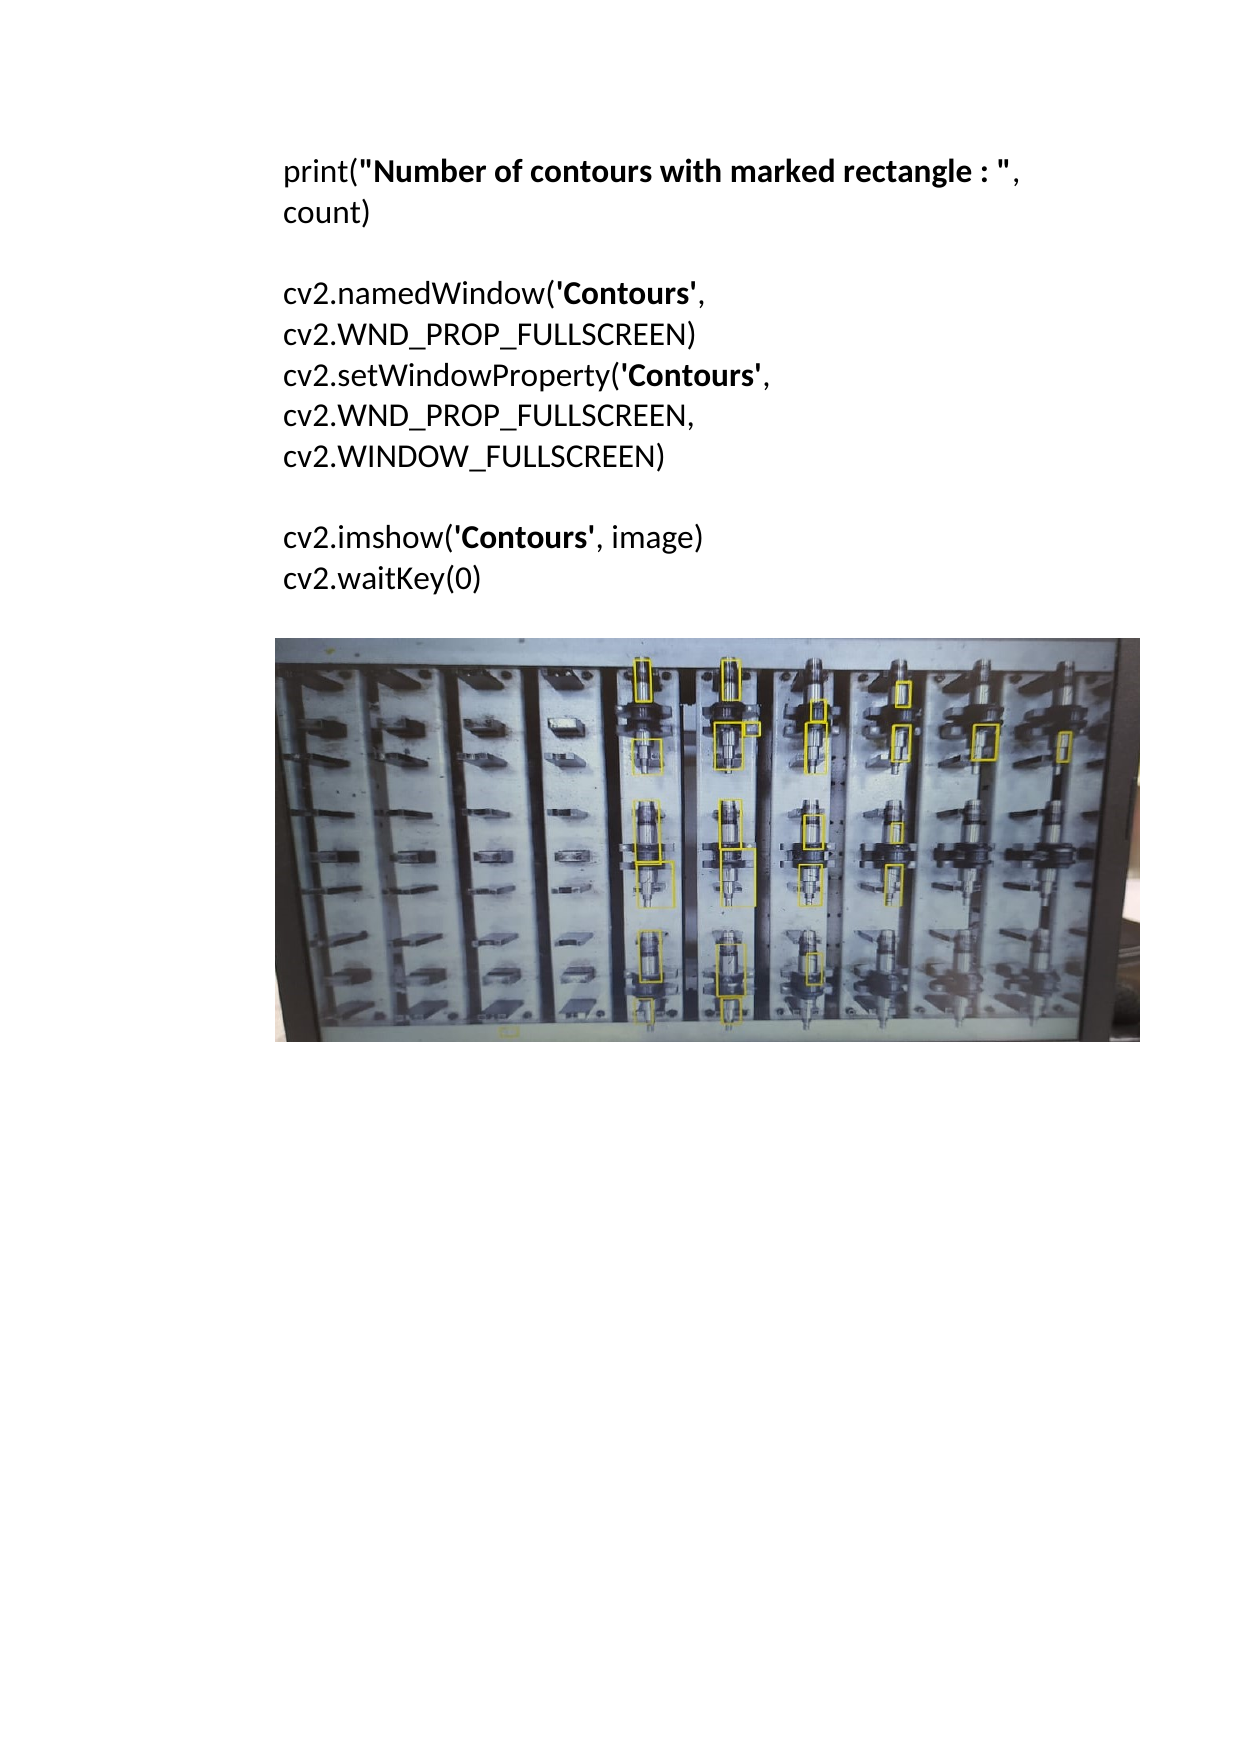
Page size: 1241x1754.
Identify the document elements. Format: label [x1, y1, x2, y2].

picture [275, 638, 1140, 1042]
text [187, 150, 1053, 598]
